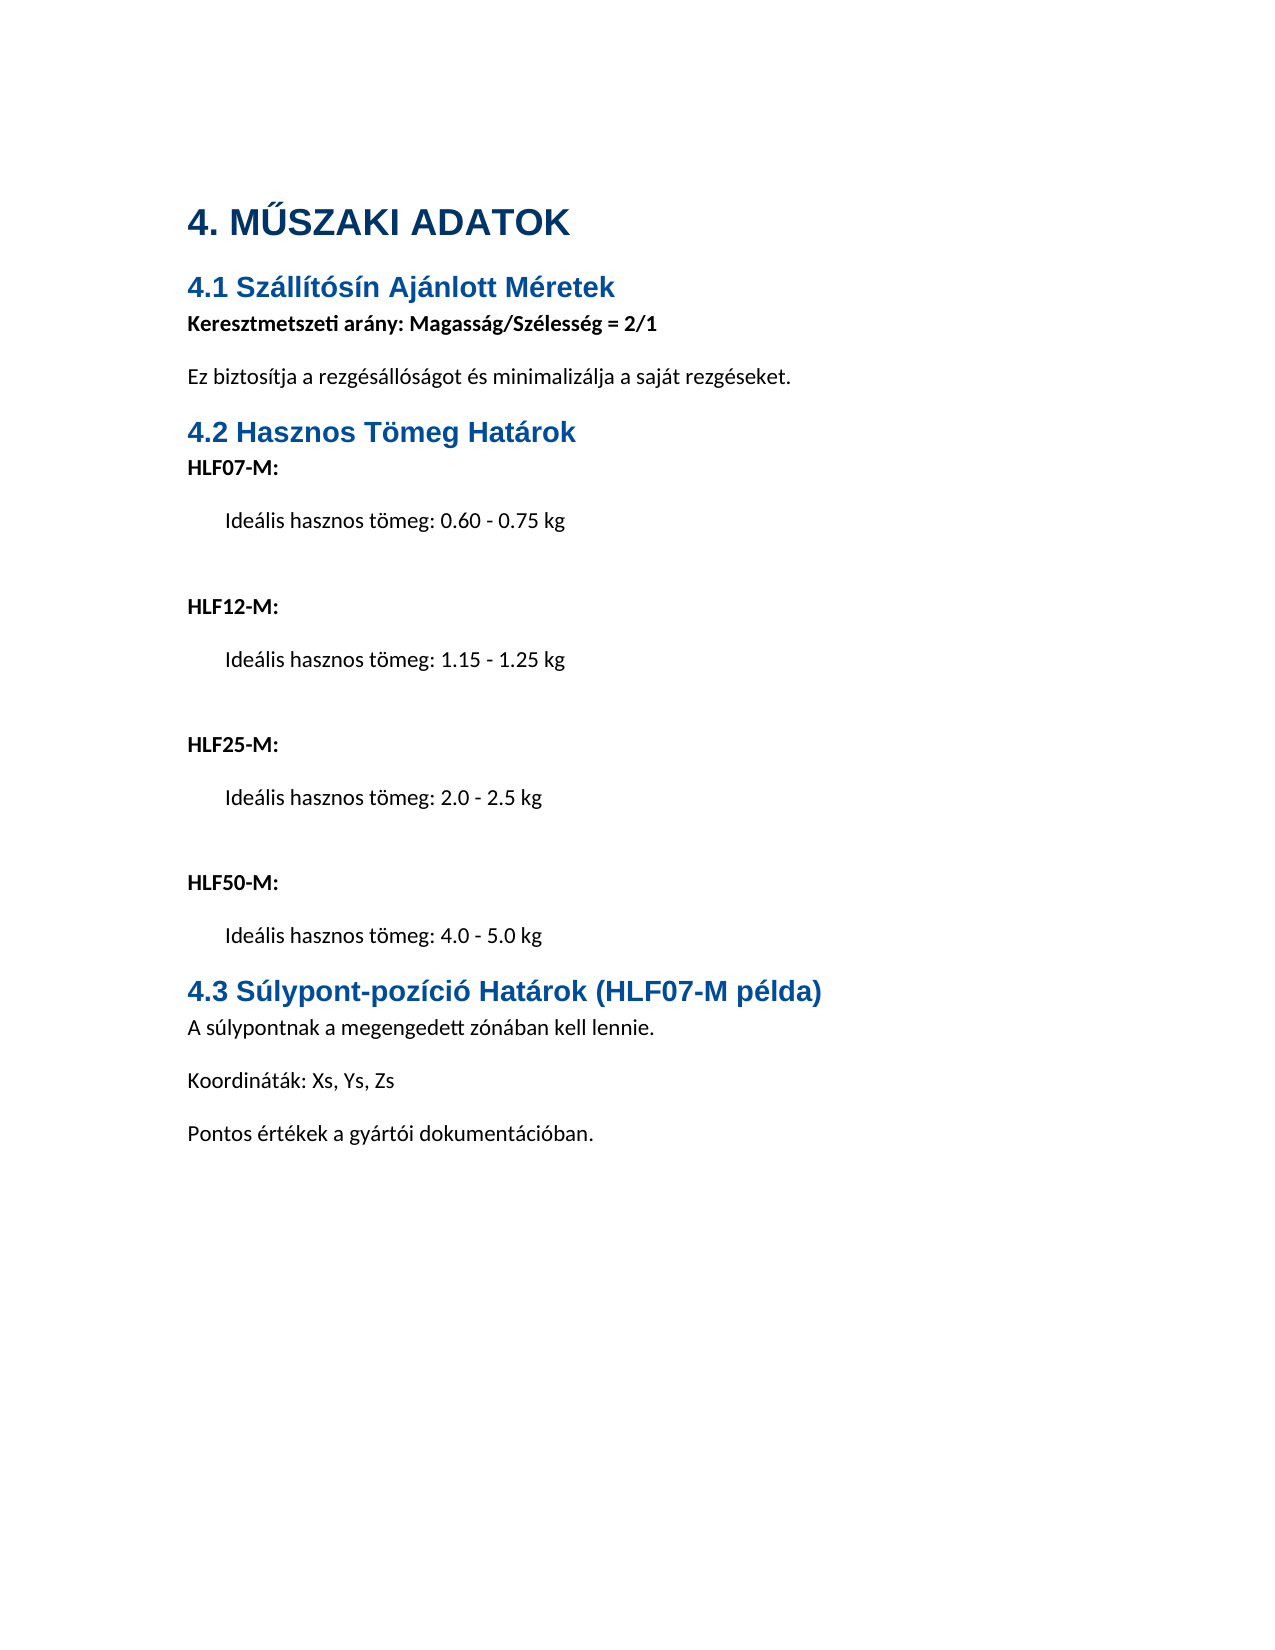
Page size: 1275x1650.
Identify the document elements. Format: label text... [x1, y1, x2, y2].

text Ideális hasznos tömeg: 2.0 - 2.5 kg [225, 783, 1087, 811]
text Keresztmetszeti arány: Magasság/Szélesség = 2/1 [187, 309, 1087, 337]
text HLF07-M: [187, 453, 1087, 482]
subtitle 4. MŰSZAKI ADATOK [187, 200, 1087, 243]
text Ez biztosítja a rezgésállóságot és minimalizálja a saját rezgéseket. [187, 362, 1087, 390]
text Ideális hasznos tömeg: 0.60 - 0.75 kg [225, 507, 1087, 534]
text Ideális hasznos tömeg: 1.15 - 1.25 kg [225, 645, 1087, 673]
subtitle 4.2 Hasznos Tömeg Határok [187, 415, 1087, 448]
text A súlypontnak a megengedett zónában kell lennie. [187, 1013, 1087, 1041]
text Koordináták: Xs, Ys, Zs [187, 1066, 1087, 1094]
text Ideális hasznos tömeg: 4.0 - 5.0 kg [225, 921, 1087, 949]
text HLF12-M: [187, 559, 1087, 620]
text Pontos értékek a gyártói dokumentációban. [187, 1119, 1087, 1147]
text HLF25-M: [187, 698, 1087, 758]
subtitle 4.1 Szállítósín Ajánlott Méretek [187, 270, 1087, 304]
text HLF50-M: [187, 836, 1087, 896]
subtitle 4.3 Súlypont-pozíció Határok (HLF07-M példa) [187, 974, 1087, 1008]
